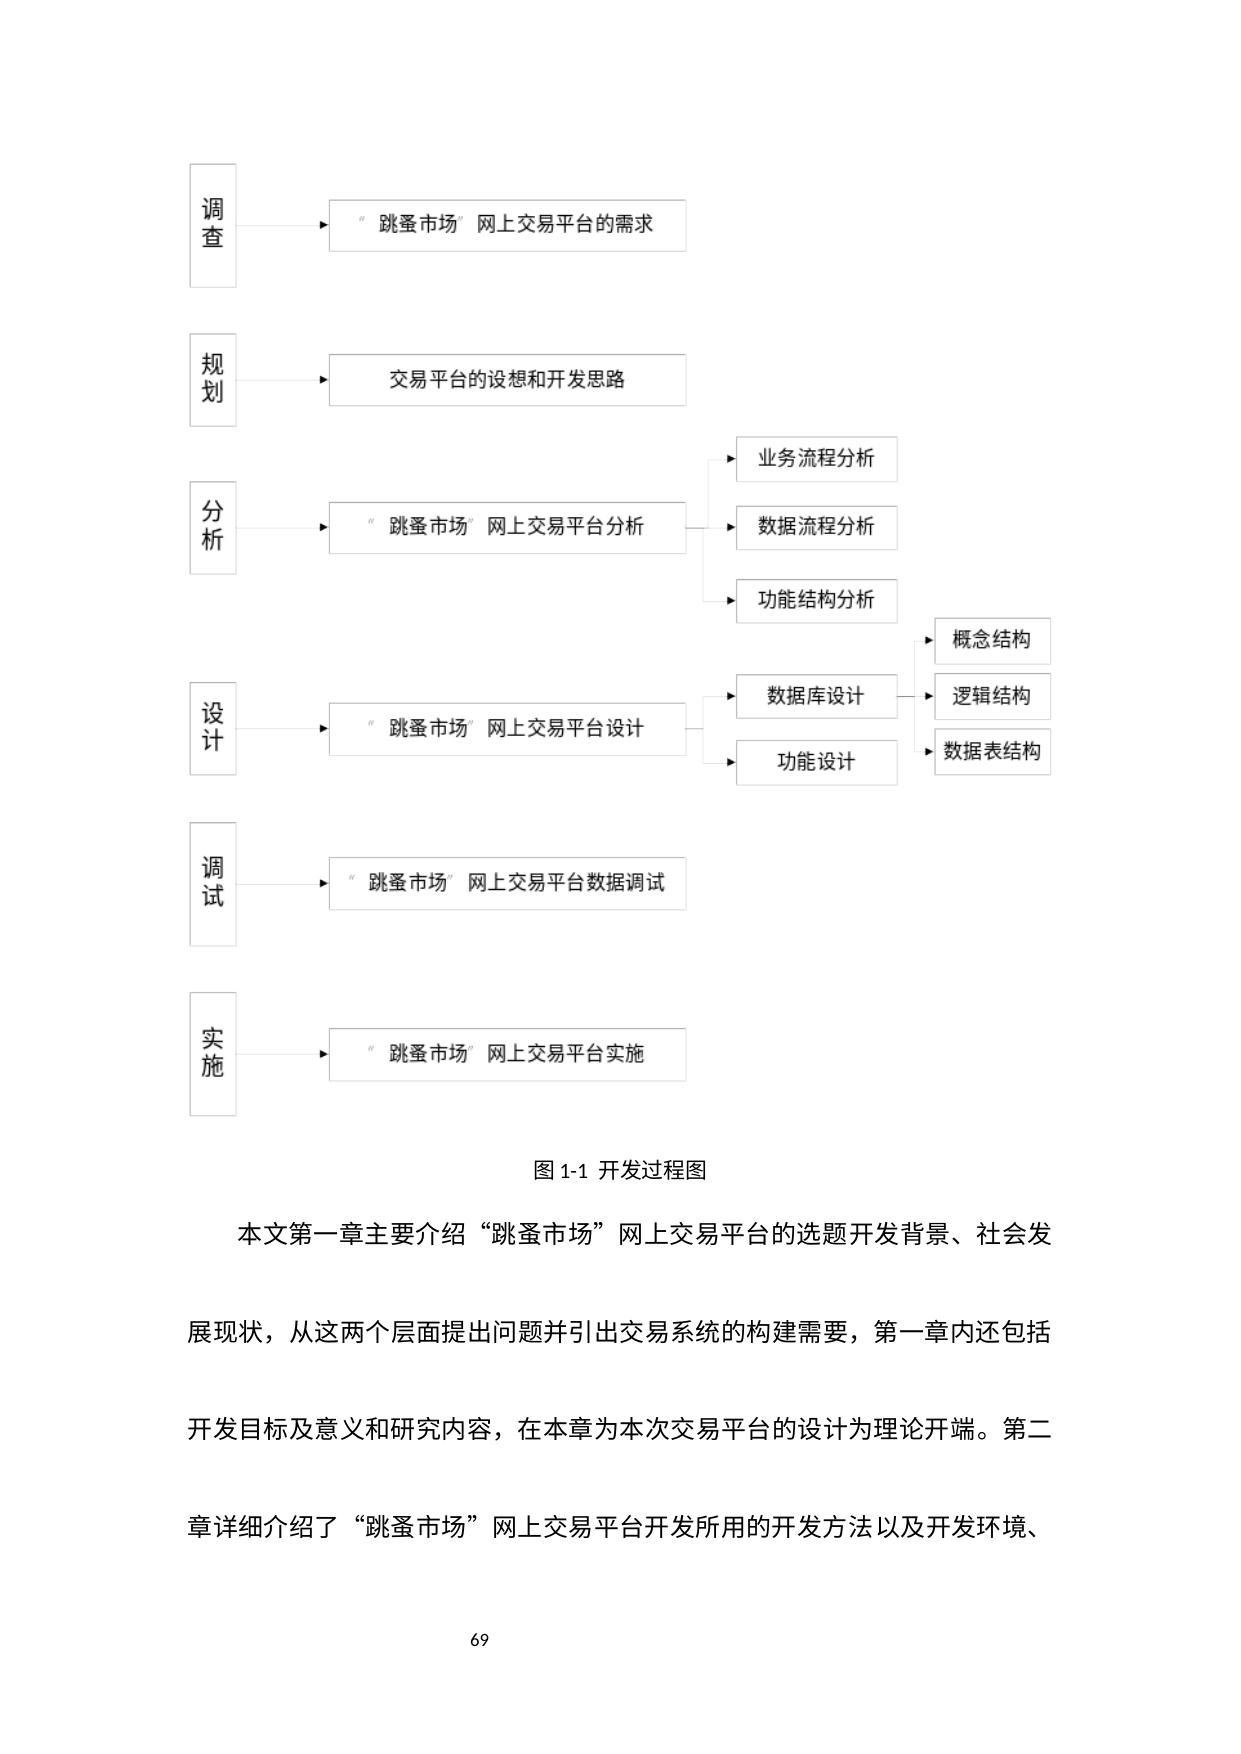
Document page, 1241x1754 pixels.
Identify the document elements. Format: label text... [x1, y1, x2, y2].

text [187, 1201, 1053, 1558]
text 图1-1 开发过程图 [187, 1152, 1053, 1185]
